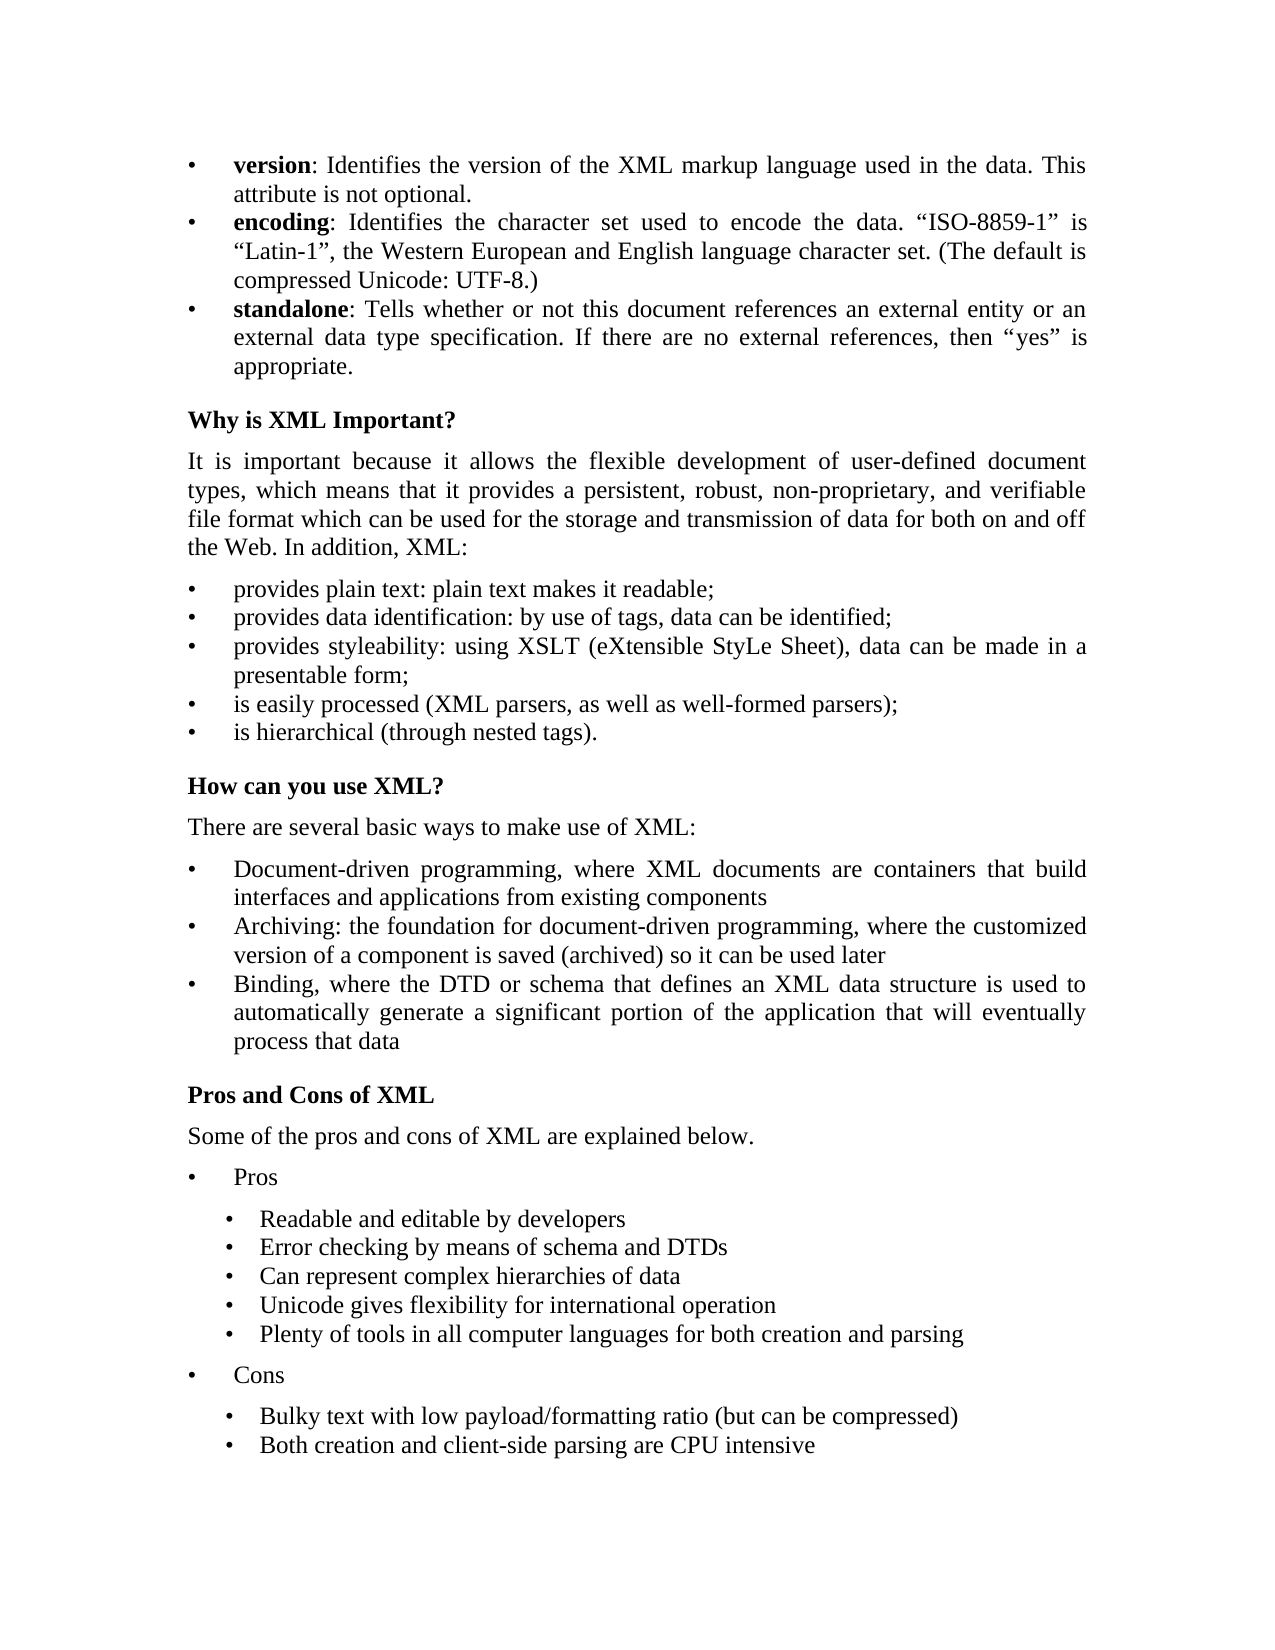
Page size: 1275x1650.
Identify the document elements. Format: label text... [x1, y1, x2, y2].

list encoding: Identifies the character set used to encode the data. “ISO-8859-1” is “Latin-1”, the Western European and English language character set. (The default is compressed Unicode: UTF-8.) [187, 207, 1087, 294]
list provides plain text: plain text makes it readable; [187, 574, 1087, 602]
list Both creation and client-side parsing are CPU intensive [225, 1430, 1087, 1459]
list Cons [187, 1360, 1087, 1389]
list Can represent complex hierarchies of data [225, 1261, 1087, 1290]
list Error checking by means of schema and DTDs [225, 1232, 1087, 1261]
list Readable and editable by developers [225, 1204, 1087, 1232]
list Document-driven programming, where XML documents are containers that build interfaces and applications from existing components [187, 854, 1087, 911]
text Why is XML Important? [187, 405, 1087, 434]
list is hierarchical (through nested tags). [187, 717, 1087, 746]
list provides styleability: using XSLT (eXtensible StyLe Sheet), data can be made in a presentable form; [187, 631, 1087, 689]
text Some of the pros and cons of XML are explained below. [187, 1121, 1087, 1150]
list standalone: Tells whether or not this document references an external entity or an external data type specification. If there are no external references, then “yes” is appropriate. [187, 294, 1087, 380]
list Archiving: the foundation for document-driven programming, where the customized version of a component is saved (archived) so it can be used later [187, 911, 1087, 969]
list Unicode gives flexibility for international operation [225, 1290, 1087, 1319]
list Bulky text with low payload/formatting ratio (but can be compressed) [225, 1401, 1087, 1430]
list Pros [187, 1162, 1087, 1191]
list Binding, where the DTD or schema that defines an XML data structure is used to automatically generate a significant portion of the application that will eventually process that data [187, 969, 1087, 1055]
text There are several basic ways to make use of XML: [187, 812, 1087, 841]
list provides data identification: by use of tags, data can be identified; [187, 602, 1087, 631]
text Pros and Cons of XML [187, 1080, 1087, 1109]
text How can you use XML? [187, 771, 1087, 800]
list version: Identifies the version of the XML markup language used in the data. This attribute is not optional. [187, 150, 1087, 207]
list Plenty of tools in all computer languages for both creation and parsing [225, 1319, 1087, 1347]
text It is important because it allows the flexible development of user-defined document types, which means that it provides a persistent, robust, non-proprietary, and verifiable file format which can be used for the storage and transmission of data for both on and off the Web. In addition, XML: [187, 446, 1087, 561]
list is easily processed (XML parsers, as well as well-formed parsers); [187, 689, 1087, 717]
